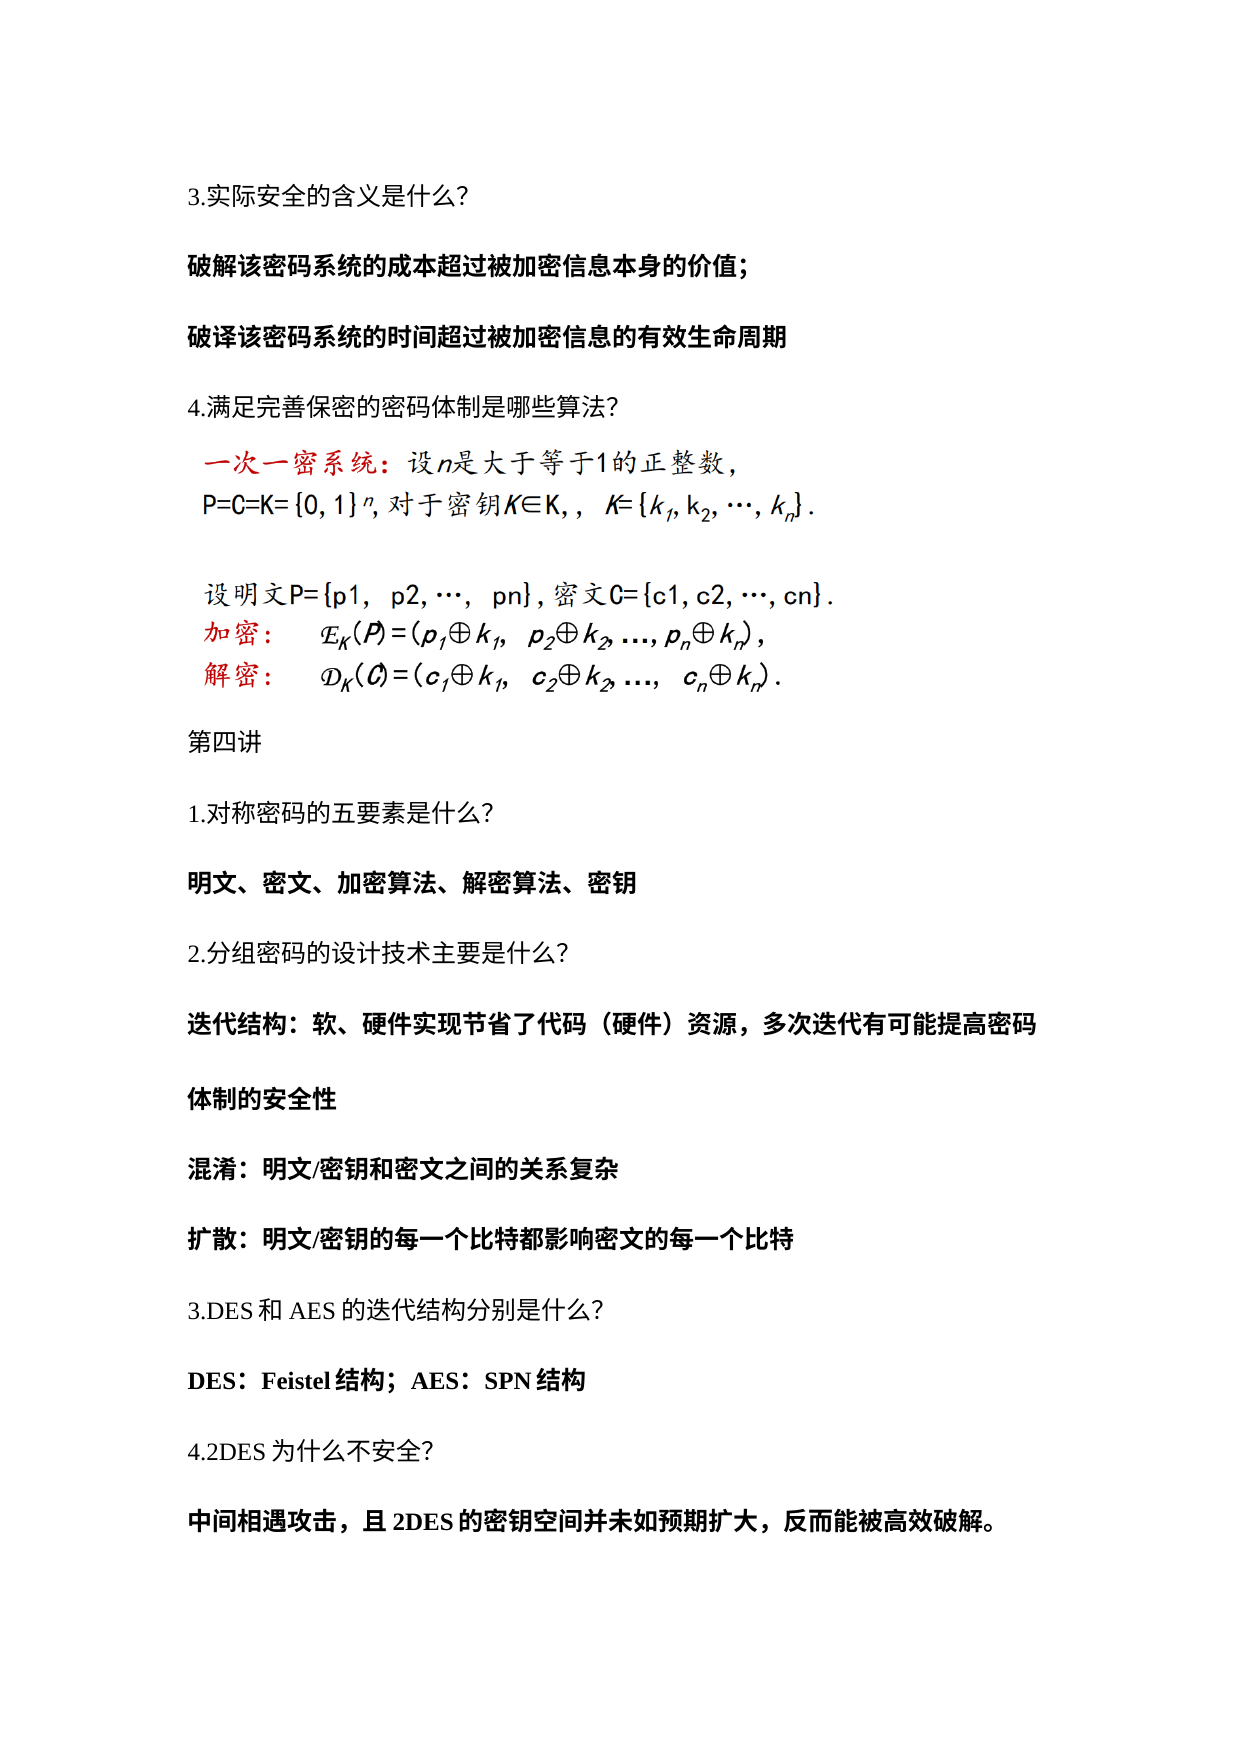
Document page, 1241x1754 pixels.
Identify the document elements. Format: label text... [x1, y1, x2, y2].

text 混淆：明文/密钥和密文之间的关系复杂 [187, 1135, 1053, 1200]
text 破解该密码系统的成本超过被加密信息本身的价值； [187, 232, 1053, 297]
text 迭代结构：软、硬件实现节省了代码（硬件）资源，多次迭代有可能提高密码体制的安全性 [187, 990, 1053, 1130]
text 3.实际安全的含义是什么？ [187, 162, 1053, 227]
text 中间相遇攻击，且2DES的密钥空间并未如预期扩大，反而能被高效破解。 [187, 1487, 1053, 1552]
text 3.DES和AES的迭代结构分别是什么？ [187, 1276, 1053, 1341]
text 4.2DES为什么不安全？ [187, 1417, 1053, 1482]
text 扩散：明文/密钥的每一个比特都影响密文的每一个比特 [187, 1206, 1053, 1271]
text 破译该密码系统的时间超过被加密信息的有效生命周期 [187, 303, 1053, 368]
text DES：Feistel结构；AES：SPN结构 [187, 1346, 1053, 1411]
text 4.满足完善保密的密码体制是哪些算法？ [187, 373, 1053, 438]
text 第四讲 [187, 708, 1053, 773]
text 2.分组密码的设计技术主要是什么？ [187, 919, 1053, 984]
picture [187, 443, 844, 699]
text 1.对称密码的五要素是什么？ [187, 779, 1053, 844]
text 明文、密文、加密算法、解密算法、密钥 [187, 849, 1053, 914]
